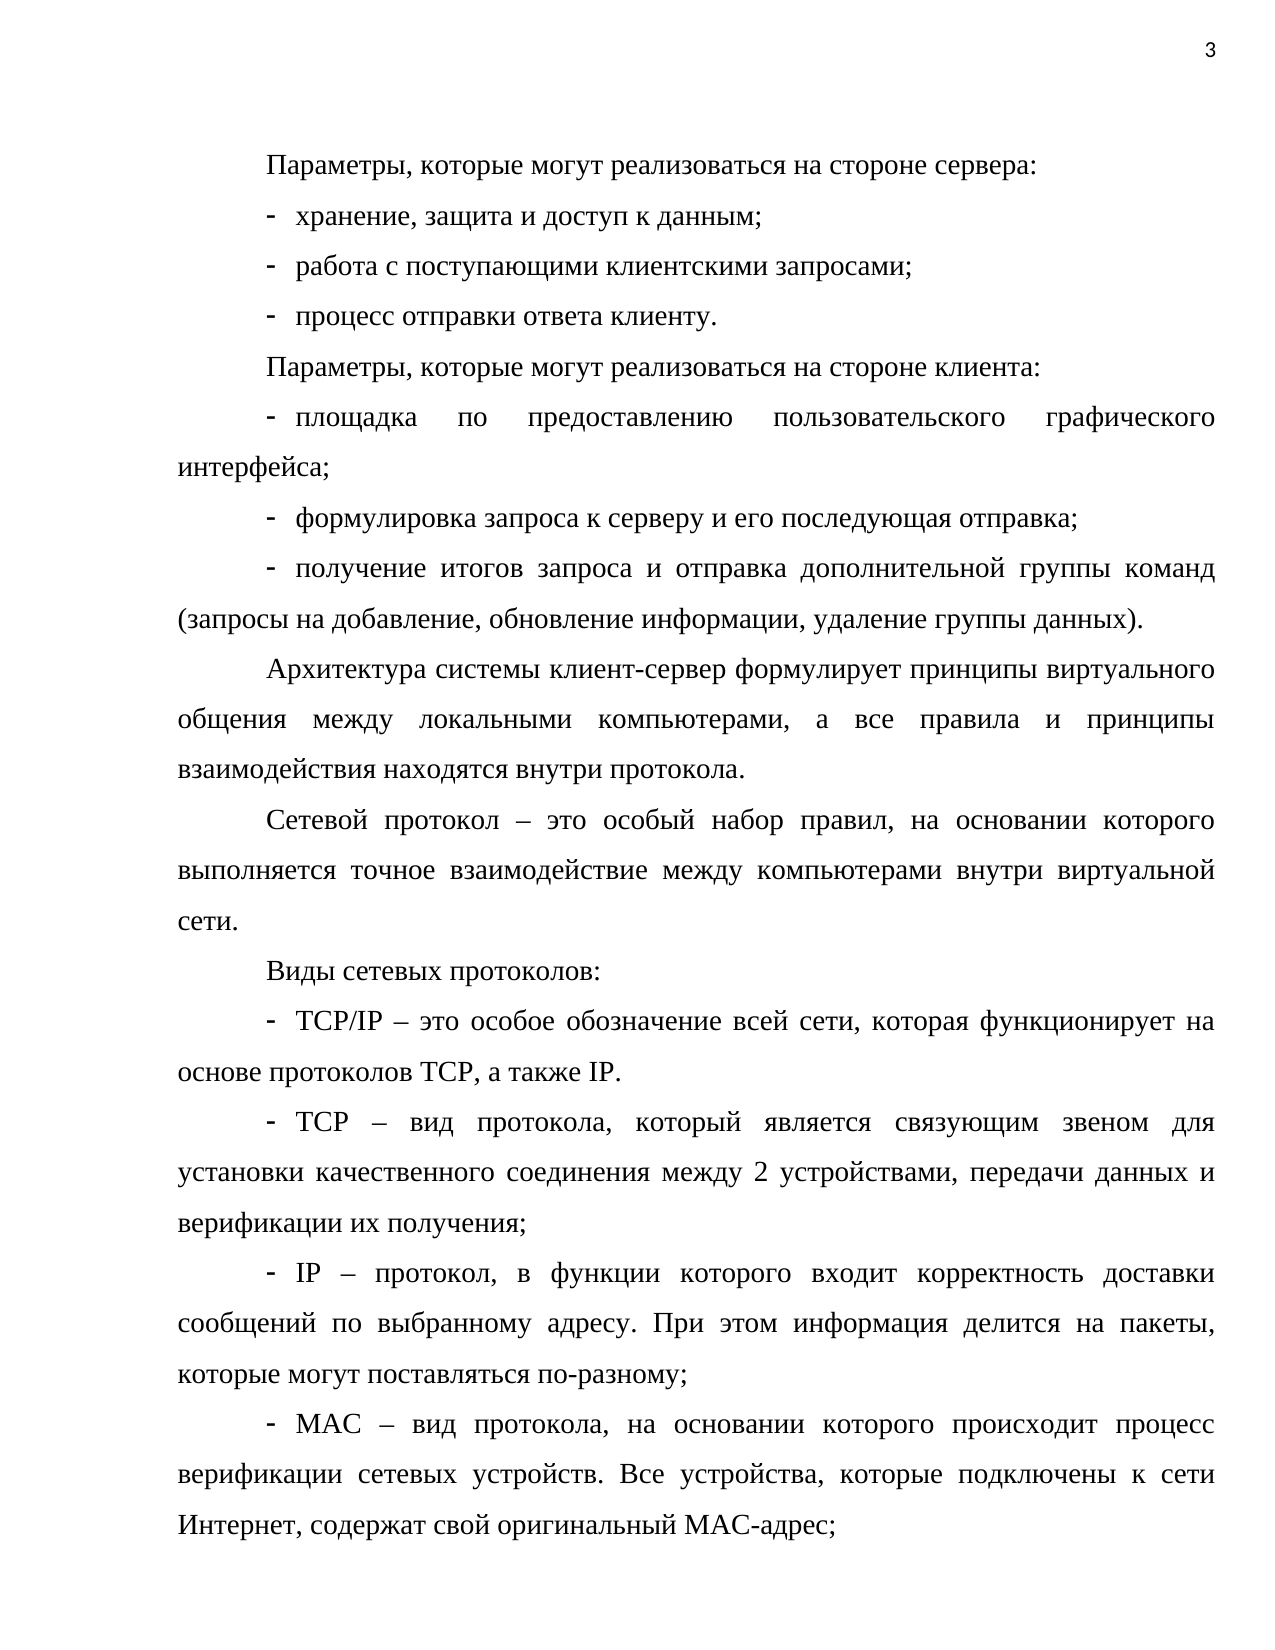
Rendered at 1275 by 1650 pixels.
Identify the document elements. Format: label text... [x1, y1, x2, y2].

list TCP – вид протокола, который является связующим звеном для установки качественного соединения между 2 устройствами, передачи данных и верификации их получения; [177, 1104, 1216, 1238]
text Параметры, которые могут реализоваться на стороне сервера: [177, 147, 1216, 181]
list получение итогов запроса и отправка дополнительной группы команд (запросы на добавление, обновление информации, удаление группы данных). [177, 550, 1216, 634]
list работа с поступающими клиентскими запросами; [177, 248, 1216, 282]
list Архитектура системы клиент-сервер формулирует принципы виртуального общения между локальными компьютерами, а все правила и принципы взаимодействия находятся внутри протокола. [177, 651, 1216, 785]
text Параметры, которые могут реализоваться на стороне клиента: [177, 349, 1216, 382]
list Виды сетевых протоколов: [177, 953, 1216, 986]
list формулировка запроса к серверу и его последующая отправка; [177, 500, 1216, 533]
list площадка по предоставлению пользовательского графического интерфейса; [177, 399, 1216, 483]
list хранение, защита и доступ к данным; [177, 198, 1216, 231]
list IP – протокол, в функции которого входит корректность доставки сообщений по выбранному адресу. При этом информация делится на пакеты, которые могут поставляться по-разному; [177, 1255, 1216, 1389]
list Сетевой протокол – это особый набор правил, на основании которого выполняется точное взаимодействие между компьютерами внутри виртуальной сети. [177, 802, 1216, 936]
list TCP/IP – это особое обозначение всей сети, которая функционирует на основе протоколов TCP, а также IP. [177, 1003, 1216, 1087]
list MAC – вид протокола, на основании которого происходит процесс верификации сетевых устройств. Все устройства, которые подключены к сети Интернет, содержат свой оригинальный MAC-адрес; [177, 1406, 1216, 1540]
list процесс отправки ответа клиенту. [177, 298, 1216, 332]
